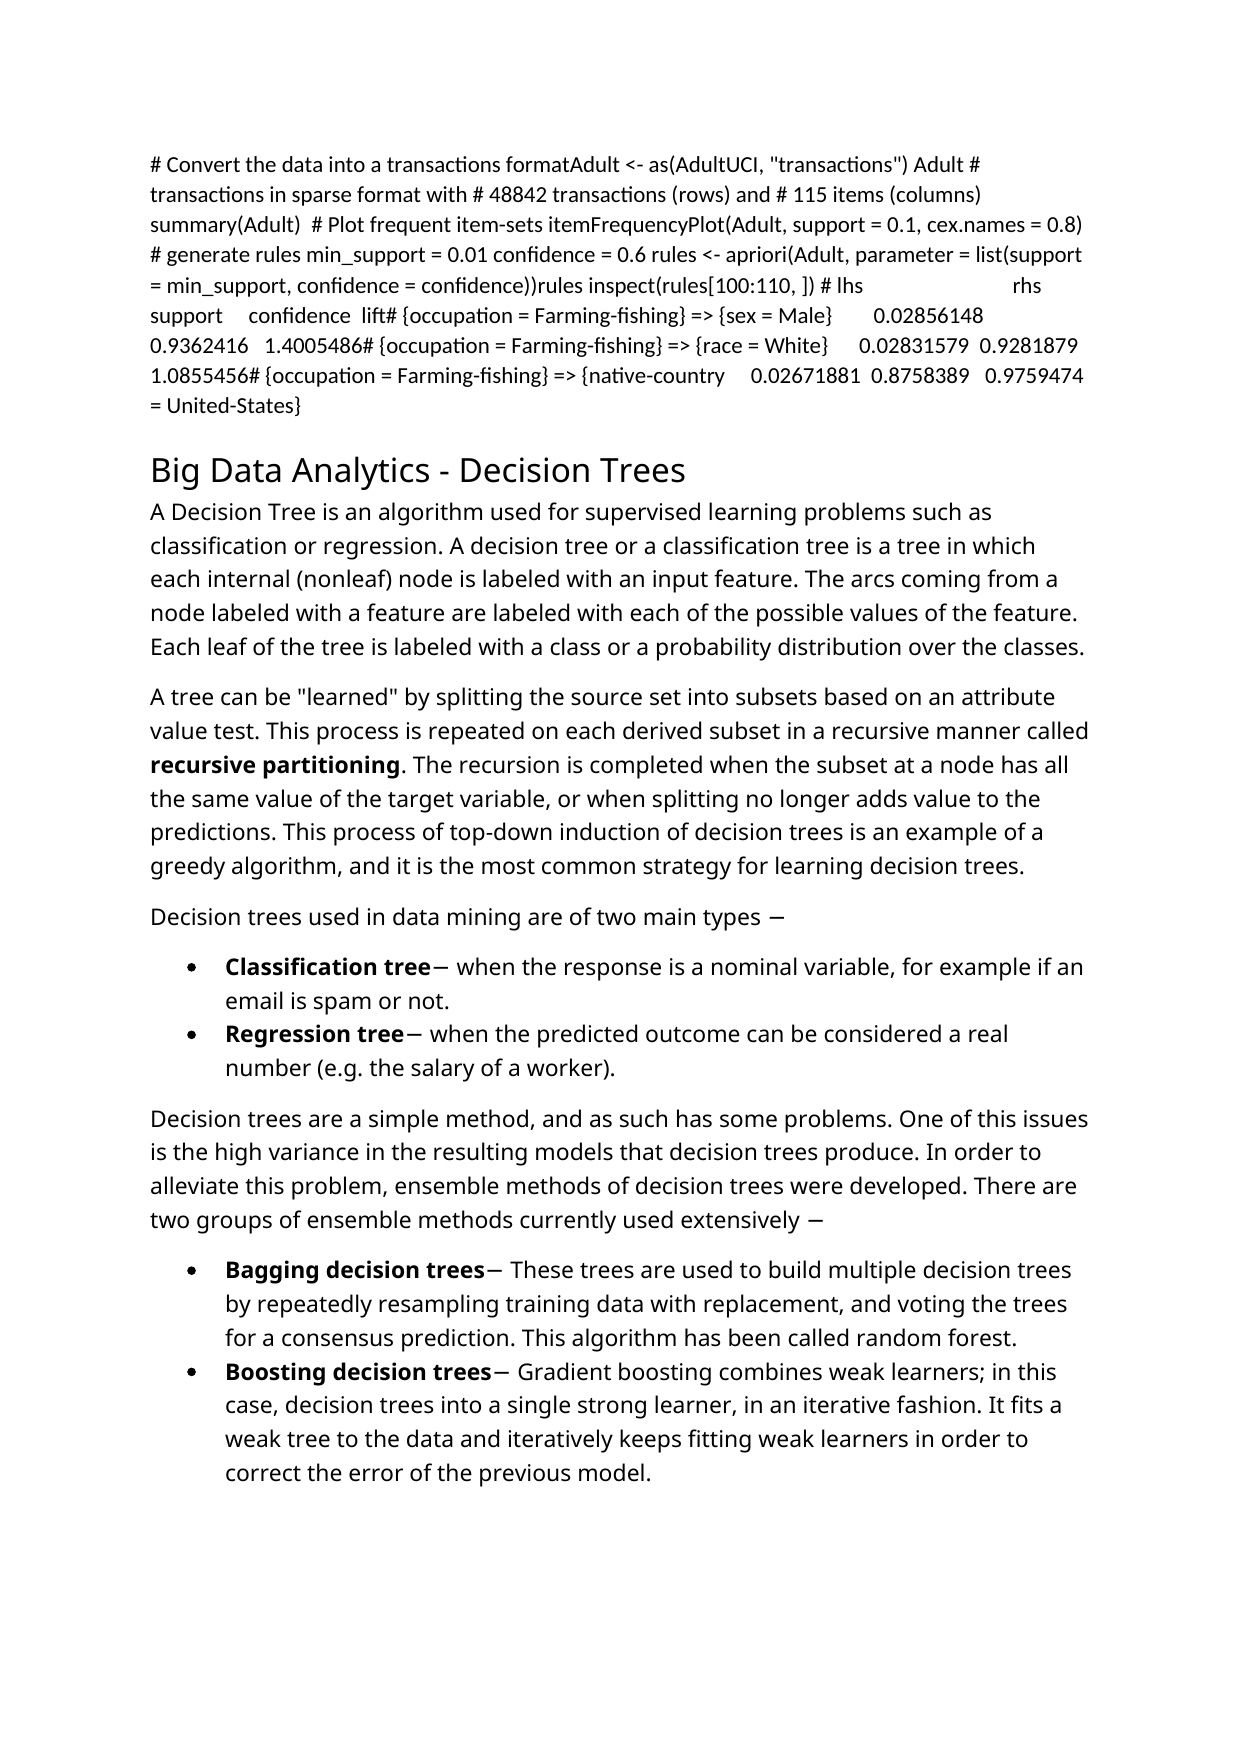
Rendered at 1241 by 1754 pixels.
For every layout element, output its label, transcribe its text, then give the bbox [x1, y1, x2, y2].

list Bagging decision trees− These trees are used to build multiple decision trees by repeatedly resampling training data with replacement, and voting the trees for a consensus prediction. This algorithm has been called random forest. [187, 1254, 1090, 1353]
subtitle Big Data Analytics - Decision Trees [150, 447, 1090, 492]
text A tree can be "learned" by splitting the source set into subsets based on an attribute value test. This process is repeated on each derived subset in a recursive manner called recursive partitioning. The recursion is completed when the subset at a node has all the same value of the target variable, or when splitting no longer adds value to the predictions. This process of top-down induction of decision trees is an example of a greedy algorithm, and it is the most common strategy for learning decision trees. [150, 681, 1090, 881]
list Boosting decision trees− Gradient boosting combines weak learners; in this case, decision trees into a single strong learner, in an iterative fashion. It fits a weak tree to the data and iteratively keeps fitting weak learners in order to correct the error of the previous model. [187, 1355, 1090, 1488]
list Classification tree− when the response is a nominal variable, for example if an email is spam or not. [187, 951, 1090, 1016]
text Decision trees used in data mining are of two main types − [150, 900, 1090, 932]
subtitle # Convert the data into a transactions formatAdult <- as(AdultUCI, "transactions") Adult # transactions in sparse format with # 48842 transactions (rows) and # 115 items (columns) summary(Adult) # Plot frequent item-sets itemFrequencyPlot(Adult, support = 0.1, cex.names = 0.8) # generate rules min_support = 0.01 confidence = 0.6 rules <- apriori(Adult, parameter = list(support = min_support, confidence = confidence))rules inspect(rules[100:110, ]) # lhs rhs support confidence lift# {occupation = Farming-fishing} => {sex = Male} 0.02856148 0.9362416 1.4005486# {occupation = Farming-fishing} => {race = White} 0.02831579 0.9281879 1.0855456# {occupation = Farming-fishing} => {native-country 0.02671881 0.8758389 0.9759474 = United-States} [150, 150, 1090, 420]
text A Decision Tree is an algorithm used for supervised learning problems such as classification or regression. A decision tree or a classification tree is a tree in which each internal (nonleaf) node is labeled with an input feature. The arcs coming from a node labeled with a feature are labeled with each of the possible values of the feature. Each leaf of the tree is labeled with a class or a probability distribution over the classes. [150, 496, 1090, 662]
text Decision trees are a simple method, and as such has some problems. One of this issues is the high variance in the resulting models that decision trees produce. In order to alleviate this problem, ensemble methods of decision trees were developed. There are two groups of ensemble methods currently used extensively − [150, 1102, 1090, 1235]
list Regression tree− when the predicted outcome can be considered a real number (e.g. the salary of a worker). [187, 1018, 1090, 1083]
